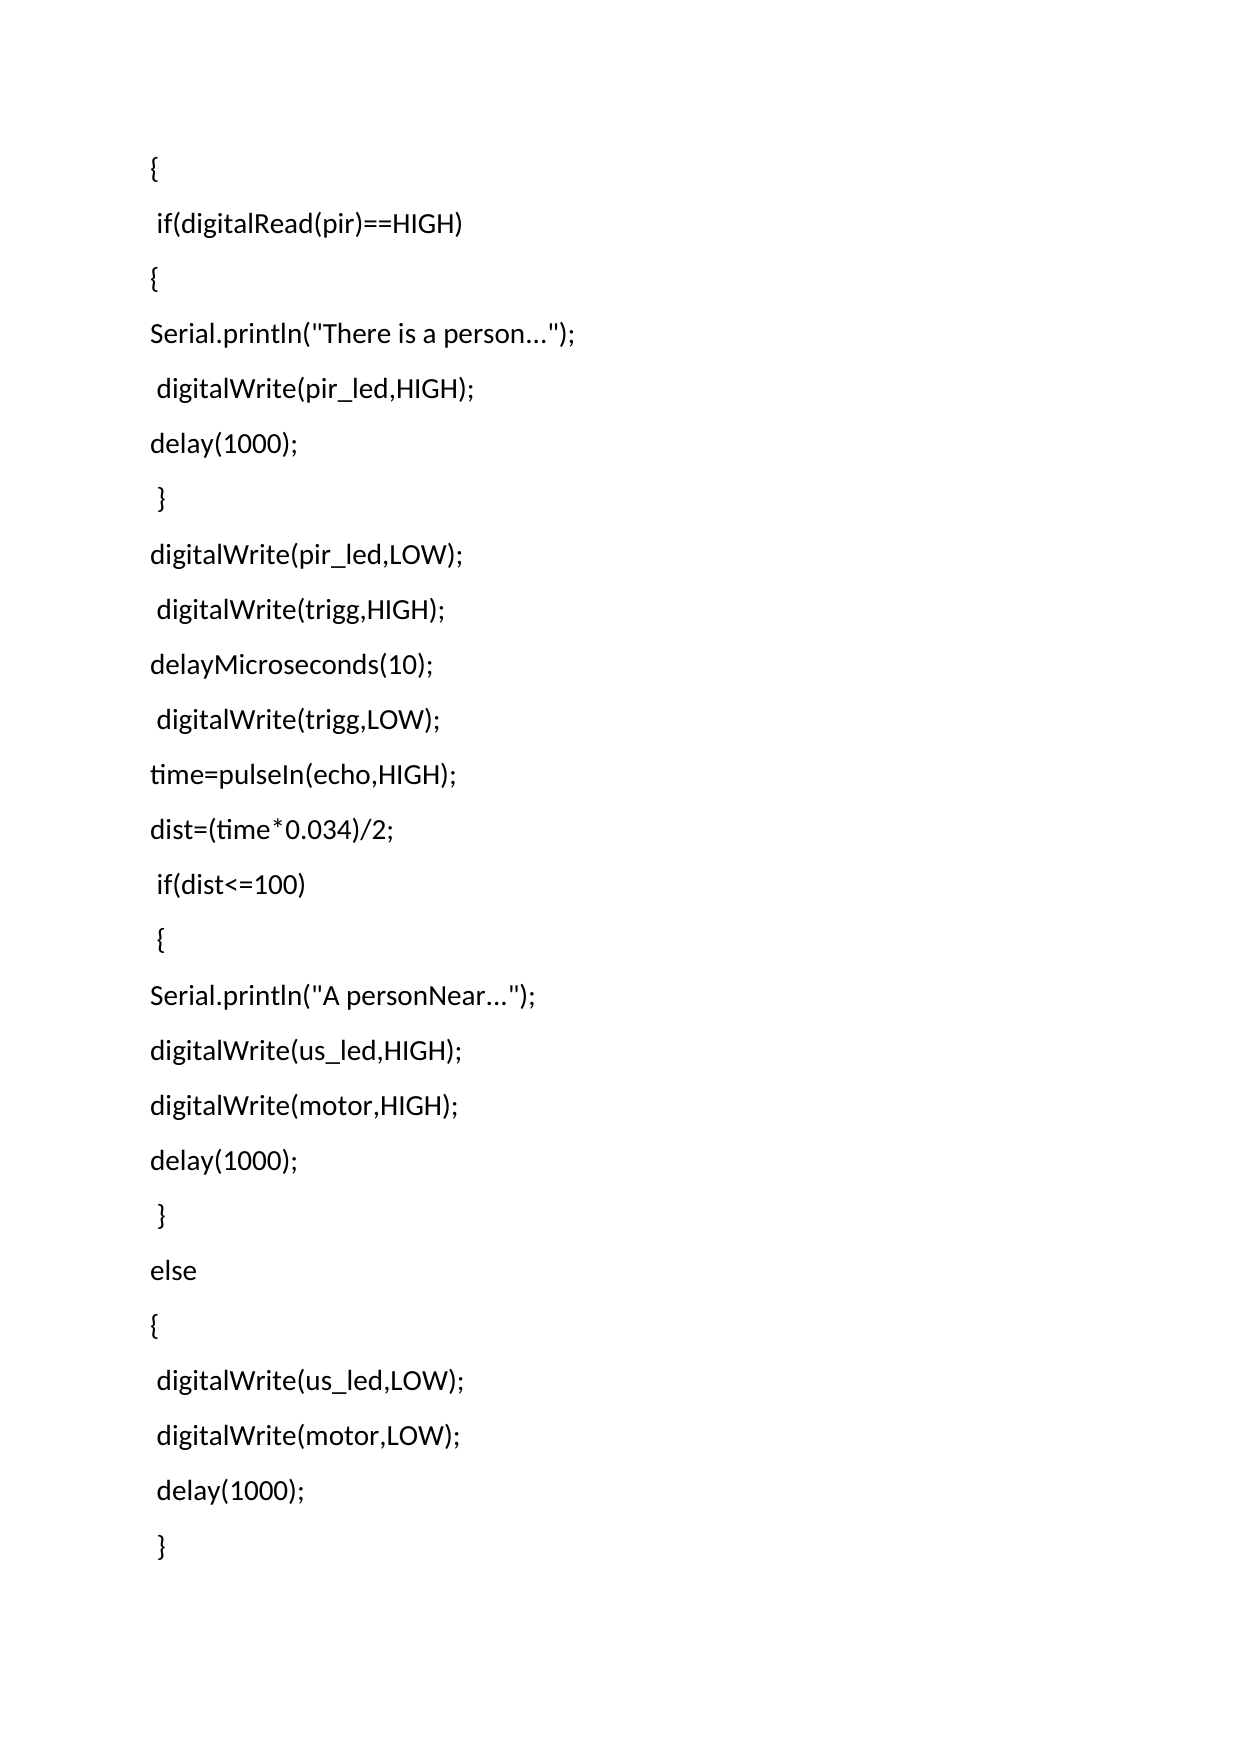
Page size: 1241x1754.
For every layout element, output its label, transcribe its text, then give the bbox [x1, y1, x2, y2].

text time=pulseIn(echo,HIGH); [150, 756, 1090, 792]
text } [150, 1197, 1090, 1233]
text delay(1000); [150, 426, 1090, 461]
text delay(1000); [150, 1472, 1090, 1508]
text Serial.println("A personNear..."); [150, 977, 1090, 1012]
text digitalWrite(pir_led,HIGH); [150, 370, 1090, 406]
text else [150, 1252, 1090, 1288]
text } [150, 1528, 1090, 1563]
text digitalWrite(us_led,LOW); [150, 1362, 1090, 1398]
text if(digitalRead(pir)==HIGH) [150, 205, 1090, 241]
text digitalWrite(motor,LOW); [150, 1417, 1090, 1453]
text digitalWrite(us_led,HIGH); [150, 1032, 1090, 1067]
text if(dist<=100) [150, 866, 1090, 902]
text digitalWrite(trigg,HIGH); [150, 591, 1090, 626]
text Serial.println("There is a person..."); [150, 315, 1090, 351]
text { [150, 260, 1090, 296]
text dist=(time*0.034)/2; [150, 811, 1090, 847]
text } [150, 481, 1090, 516]
text { [150, 1307, 1090, 1343]
text delay(1000); [150, 1142, 1090, 1177]
text digitalWrite(pir_led,LOW); [150, 536, 1090, 571]
text digitalWrite(motor,HIGH); [150, 1087, 1090, 1122]
text { [150, 150, 1090, 186]
text { [150, 921, 1090, 957]
text delayMicroseconds(10); [150, 646, 1090, 682]
text digitalWrite(trigg,LOW); [150, 701, 1090, 737]
